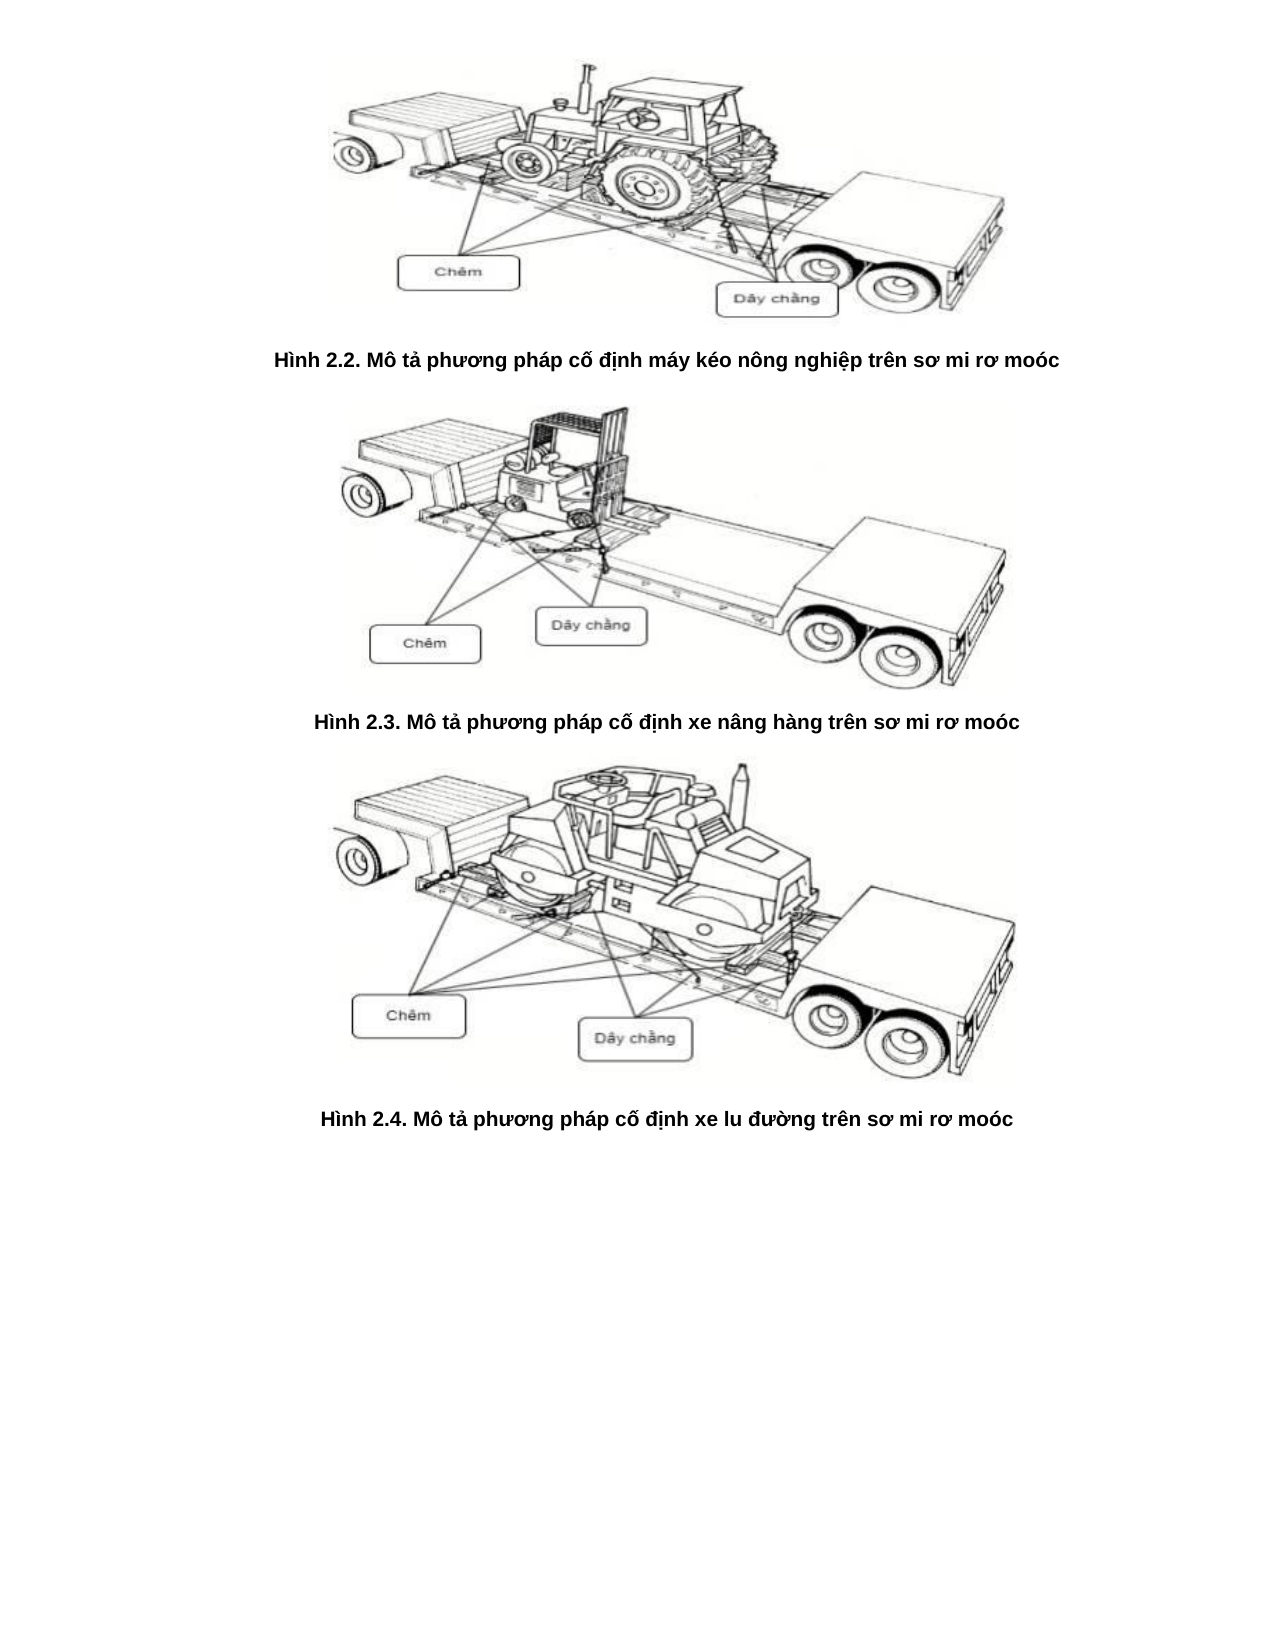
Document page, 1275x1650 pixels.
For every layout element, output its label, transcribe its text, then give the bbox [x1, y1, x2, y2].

text Hình 2.3. Mô tả phương pháp cố định xe nâng hàng trên sơ mi rơ moóc [177, 709, 1157, 733]
picture [306, 384, 1027, 697]
text Hình 2.4. Mô tả phương pháp cố định xe lu đường trên sơ mi rơ moóc [177, 1107, 1157, 1131]
text Hình 2.2. Mô tả phương pháp cố định máy kéo nông nghiệp trên sơ mi rơ moóc [177, 348, 1157, 372]
picture [306, 58, 1027, 336]
picture [294, 745, 1040, 1095]
